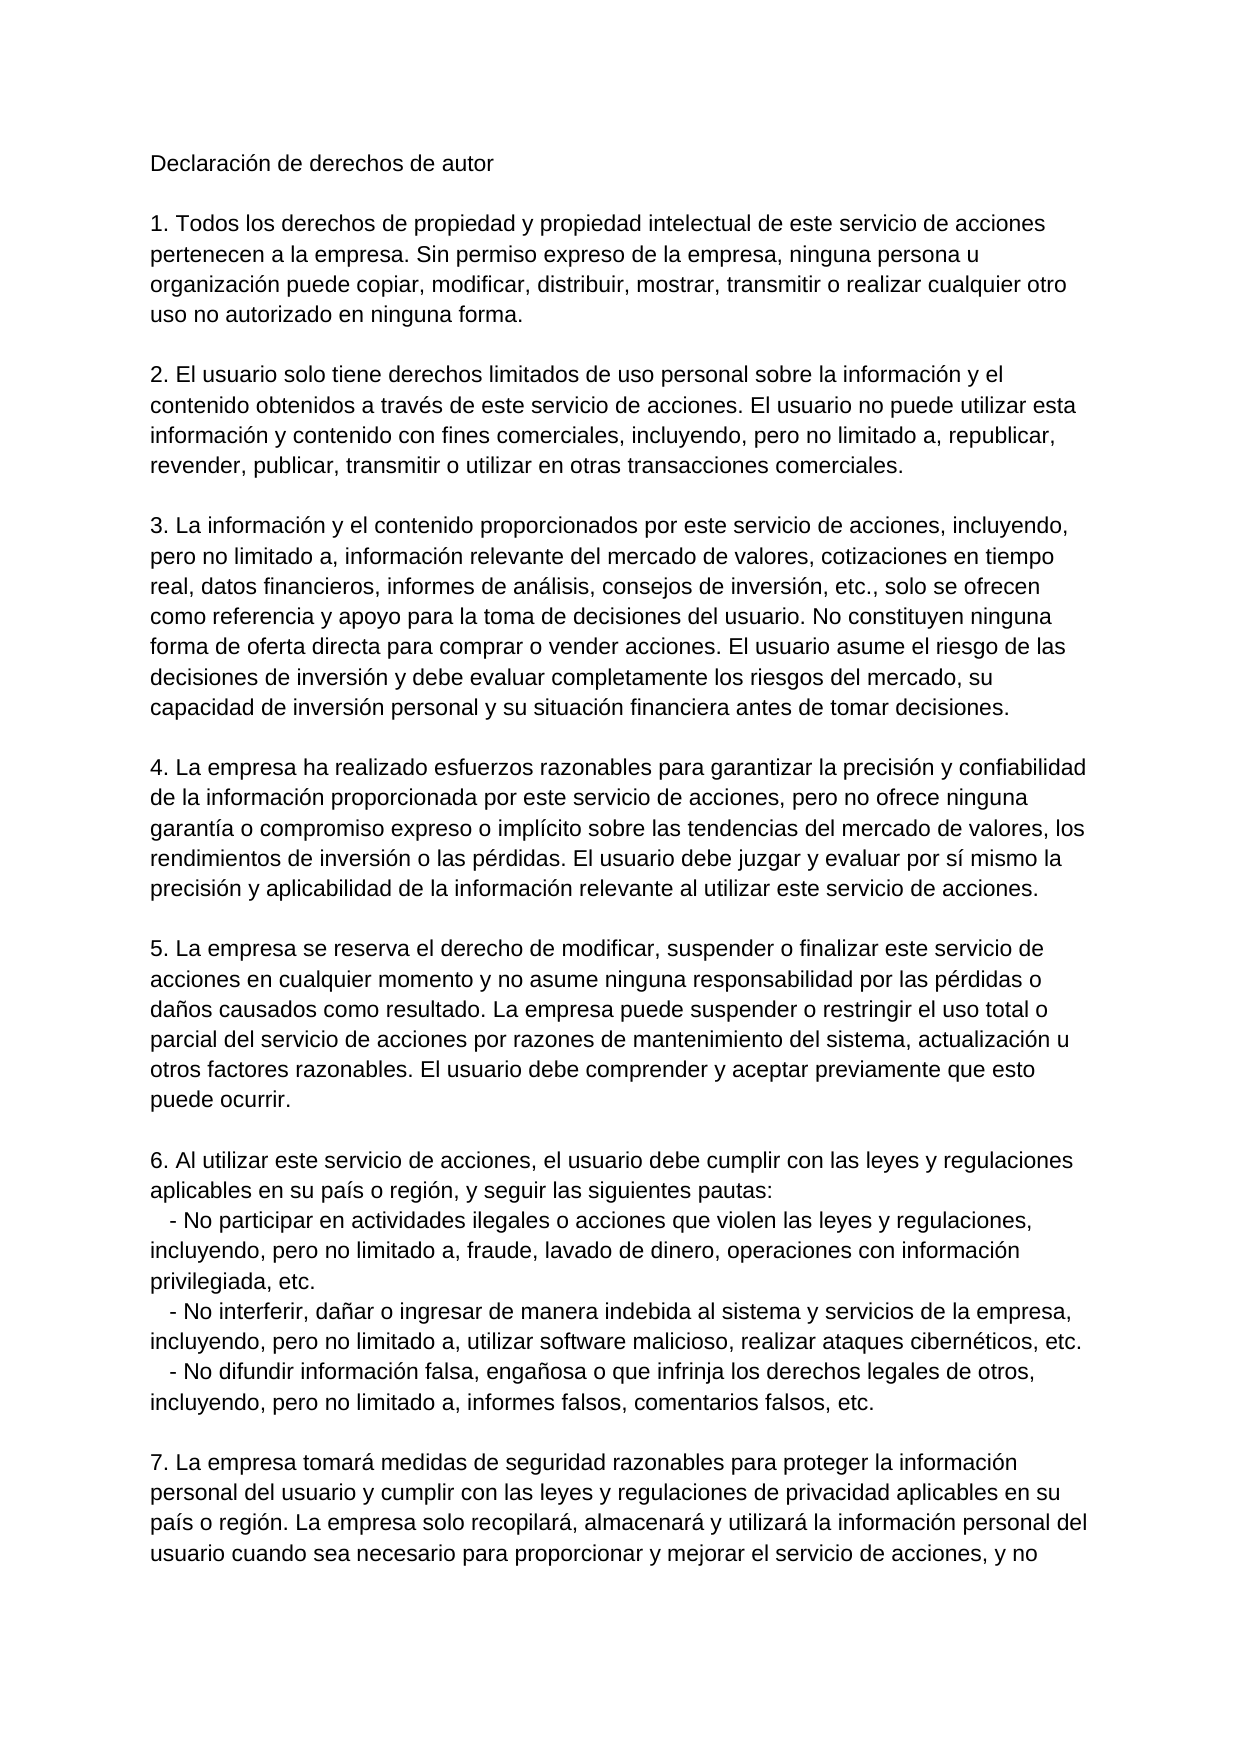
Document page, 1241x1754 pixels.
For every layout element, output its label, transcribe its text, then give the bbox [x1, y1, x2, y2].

text 1. Todos los derechos de propiedad y propiedad intelectual de este servicio de acciones pertenecen a la empresa. Sin permiso expreso de la empresa, ninguna persona u organización puede copiar, modificar, distribuir, mostrar, transmitir o realizar cualquier otro uso no autorizado en ninguna forma. [150, 210, 1090, 327]
text - No participar en actividades ilegales o acciones que violen las leyes y regulaciones, incluyendo, pero no limitado a, fraude, lavado de dinero, operaciones con información privilegiada, etc. [150, 1207, 1090, 1294]
text 6. Al utilizar este servicio de acciones, el usuario debe cumplir con las leyes y regulaciones aplicables en su país o región, y seguir las siguientes pautas: [150, 1147, 1090, 1203]
text Declaración de derechos de autor [150, 150, 1090, 176]
text 5. La empresa se reserva el derecho de modificar, suspender o finalizar este servicio de acciones en cualquier momento y no asume ninguna responsabilidad por las pérdidas o daños causados como resultado. La empresa puede suspender o restringir el uso total o parcial del servicio de acciones por razones de mantenimiento del sistema, actualización u otros factores razonables. El usuario debe comprender y aceptar previamente que esto puede ocurrir. [150, 935, 1090, 1113]
text 3. La información y el contenido proporcionados por este servicio de acciones, incluyendo, pero no limitado a, información relevante del mercado de valores, cotizaciones en tiempo real, datos financieros, informes de análisis, consejos de inversión, etc., solo se ofrecen como referencia y apoyo para la toma de decisiones del usuario. No constituyen ninguna forma de oferta directa para comprar o vender acciones. El usuario asume el riesgo de las decisiones de inversión y debe evaluar completamente los riesgos del mercado, su capacidad de inversión personal y su situación financiera antes de tomar decisiones. [150, 512, 1090, 720]
text 2. El usuario solo tiene derechos limitados de uso personal sobre la información y el contenido obtenidos a través de este servicio de acciones. El usuario no puede utilizar esta información y contenido con fines comerciales, incluyendo, pero no limitado a, republicar, revender, publicar, transmitir o utilizar en otras transacciones comerciales. [150, 361, 1090, 478]
text 4. La empresa ha realizado esfuerzos razonables para garantizar la precisión y confiabilidad de la información proporcionada por este servicio de acciones, pero no ofrece ninguna garantía o compromiso expreso o implícito sobre las tendencias del mercado de valores, los rendimientos de inversión o las pérdidas. El usuario debe juzgar y evaluar por sí mismo la precisión y aplicabilidad de la información relevante al utilizar este servicio de acciones. [150, 754, 1090, 901]
text - No difundir información falsa, engañosa o que infrinja los derechos legales de otros, incluyendo, pero no limitado a, informes falsos, comentarios falsos, etc. [150, 1358, 1090, 1415]
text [150, 1449, 1090, 1566]
text - No interferir, dañar o ingresar de manera indebida al sistema y servicios de la empresa, incluyendo, pero no limitado a, utilizar software malicioso, realizar ataques cibernéticos, etc. [150, 1298, 1090, 1354]
